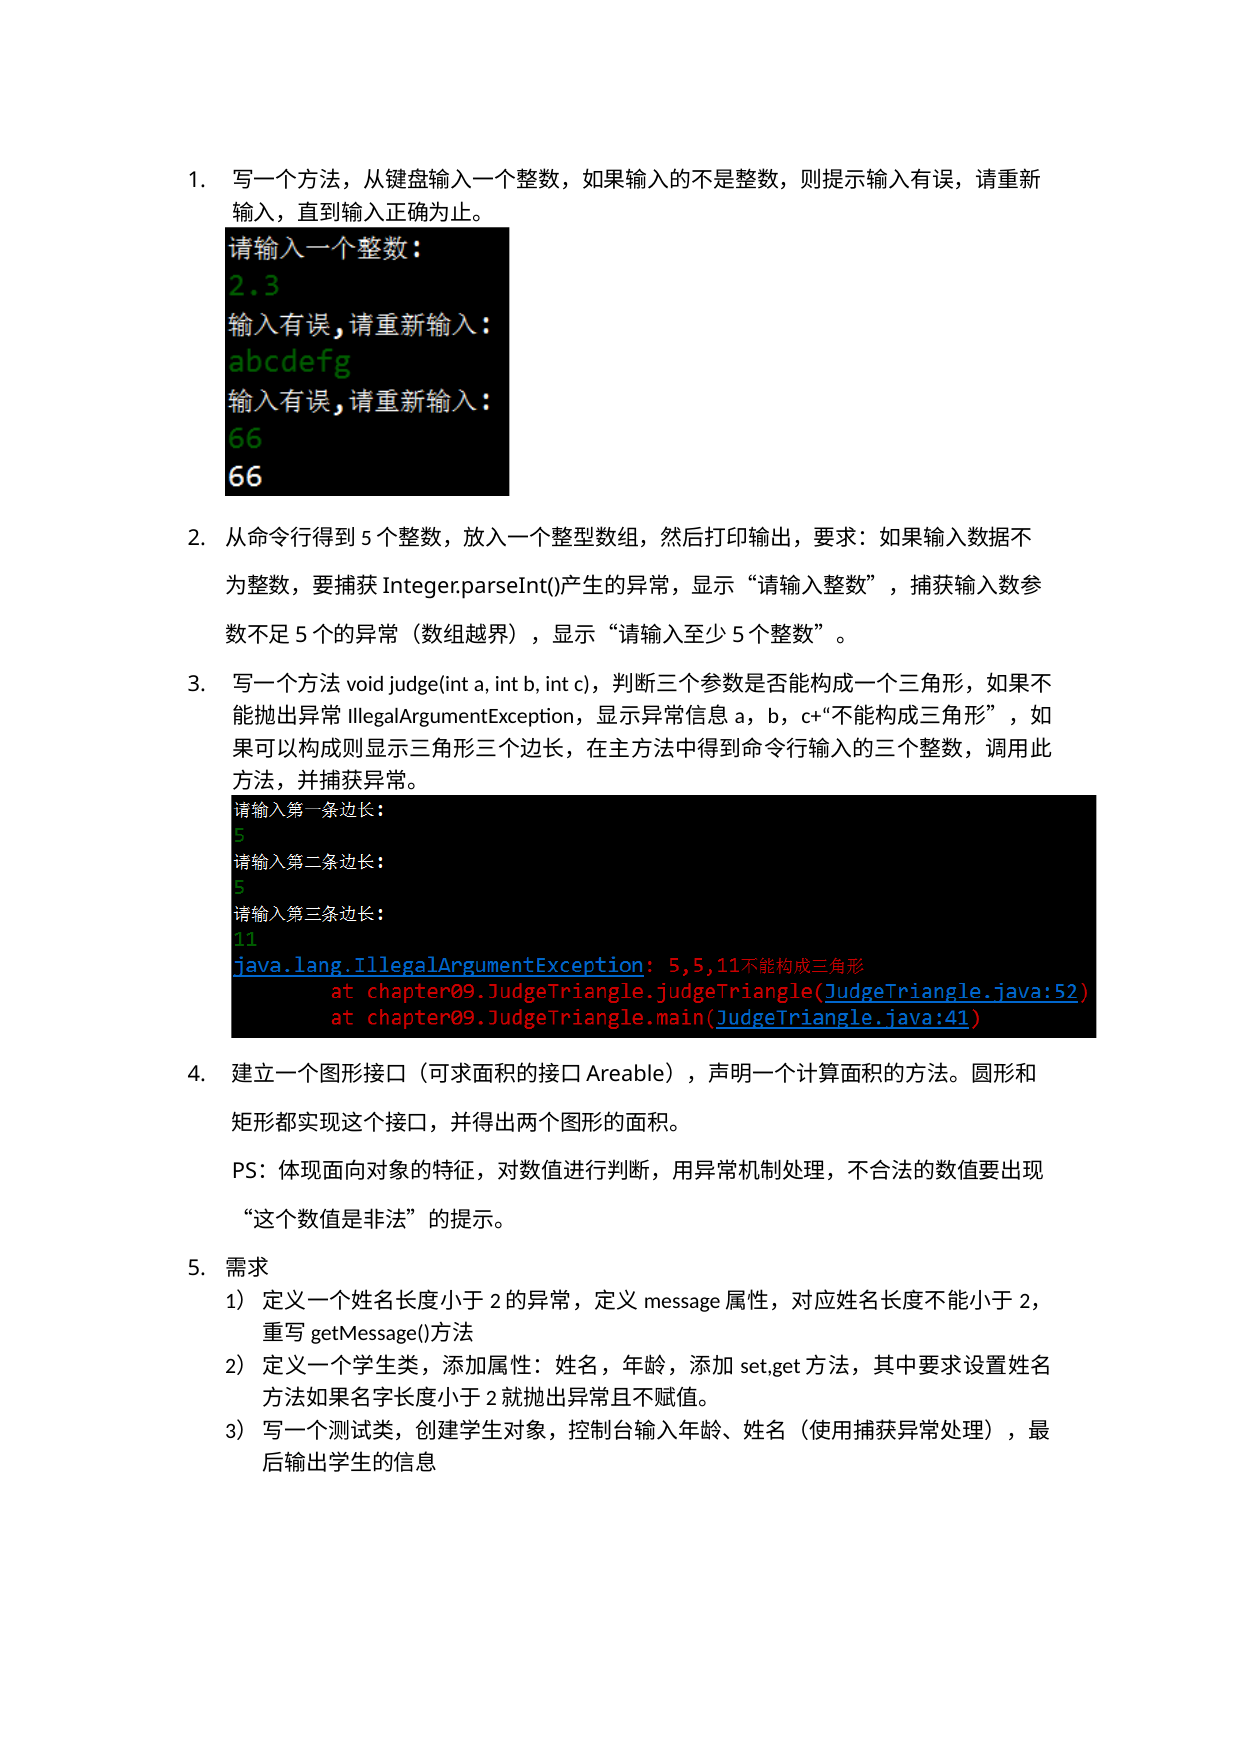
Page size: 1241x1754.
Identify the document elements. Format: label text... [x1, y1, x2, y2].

list 从命令行得到5个整数，放入一个整型数组，然后打印输出，要求：如果输入数据不为整数，要捕获Integer.parseInt()产生的异常，显示“请输入整数”，捕获输入数参数不足5个的异常（数组越界），显示“请输入至少5个整数”。 [187, 519, 1053, 649]
list 定义一个姓名长度小于2的异常，定义message属性，对应姓名长度不能小于2，重写getMessage()方法 [225, 1282, 1053, 1347]
list 写一个测试类，创建学生对象，控制台输入年龄、姓名（使用捕获异常处理），最后输出学生的信息 [225, 1412, 1053, 1477]
list 需求 [187, 1250, 1053, 1282]
list 写一个方法void judge(int a, int b, int c)，判断三个参数是否能构成一个三角形，如果不能抛出异常IllegalArgumentException，显示异常信息a，b，c+“不能构成三角形”，如果可以构成则显示三角形三个边长，在主方法中得到命令行输入的三个整数，调用此方法，并捕获异常。 [187, 665, 1053, 795]
picture [231, 795, 1097, 1038]
list 写一个方法，从键盘输入一个整数，如果输入的不是整数，则提示输入有误，请重新输入，直到输入正确为止。 [187, 162, 1053, 227]
list 定义一个学生类，添加属性：姓名，年龄，添加set,get方法，其中要求设置姓名方法如果名字长度小于2就抛出异常且不赋值。 [225, 1347, 1053, 1412]
list 建立一个图形接口（可求面积的接口Areable），声明一个计算面积的方法。圆形和矩形都实现这个接口，并得出两个图形的面积。 PS：体现面向对象的特征，对数值进行判断，用异常机制处理，不合法的数值要出现“这个数值是非法”的提示。 [187, 1055, 1053, 1234]
picture [225, 227, 510, 496]
